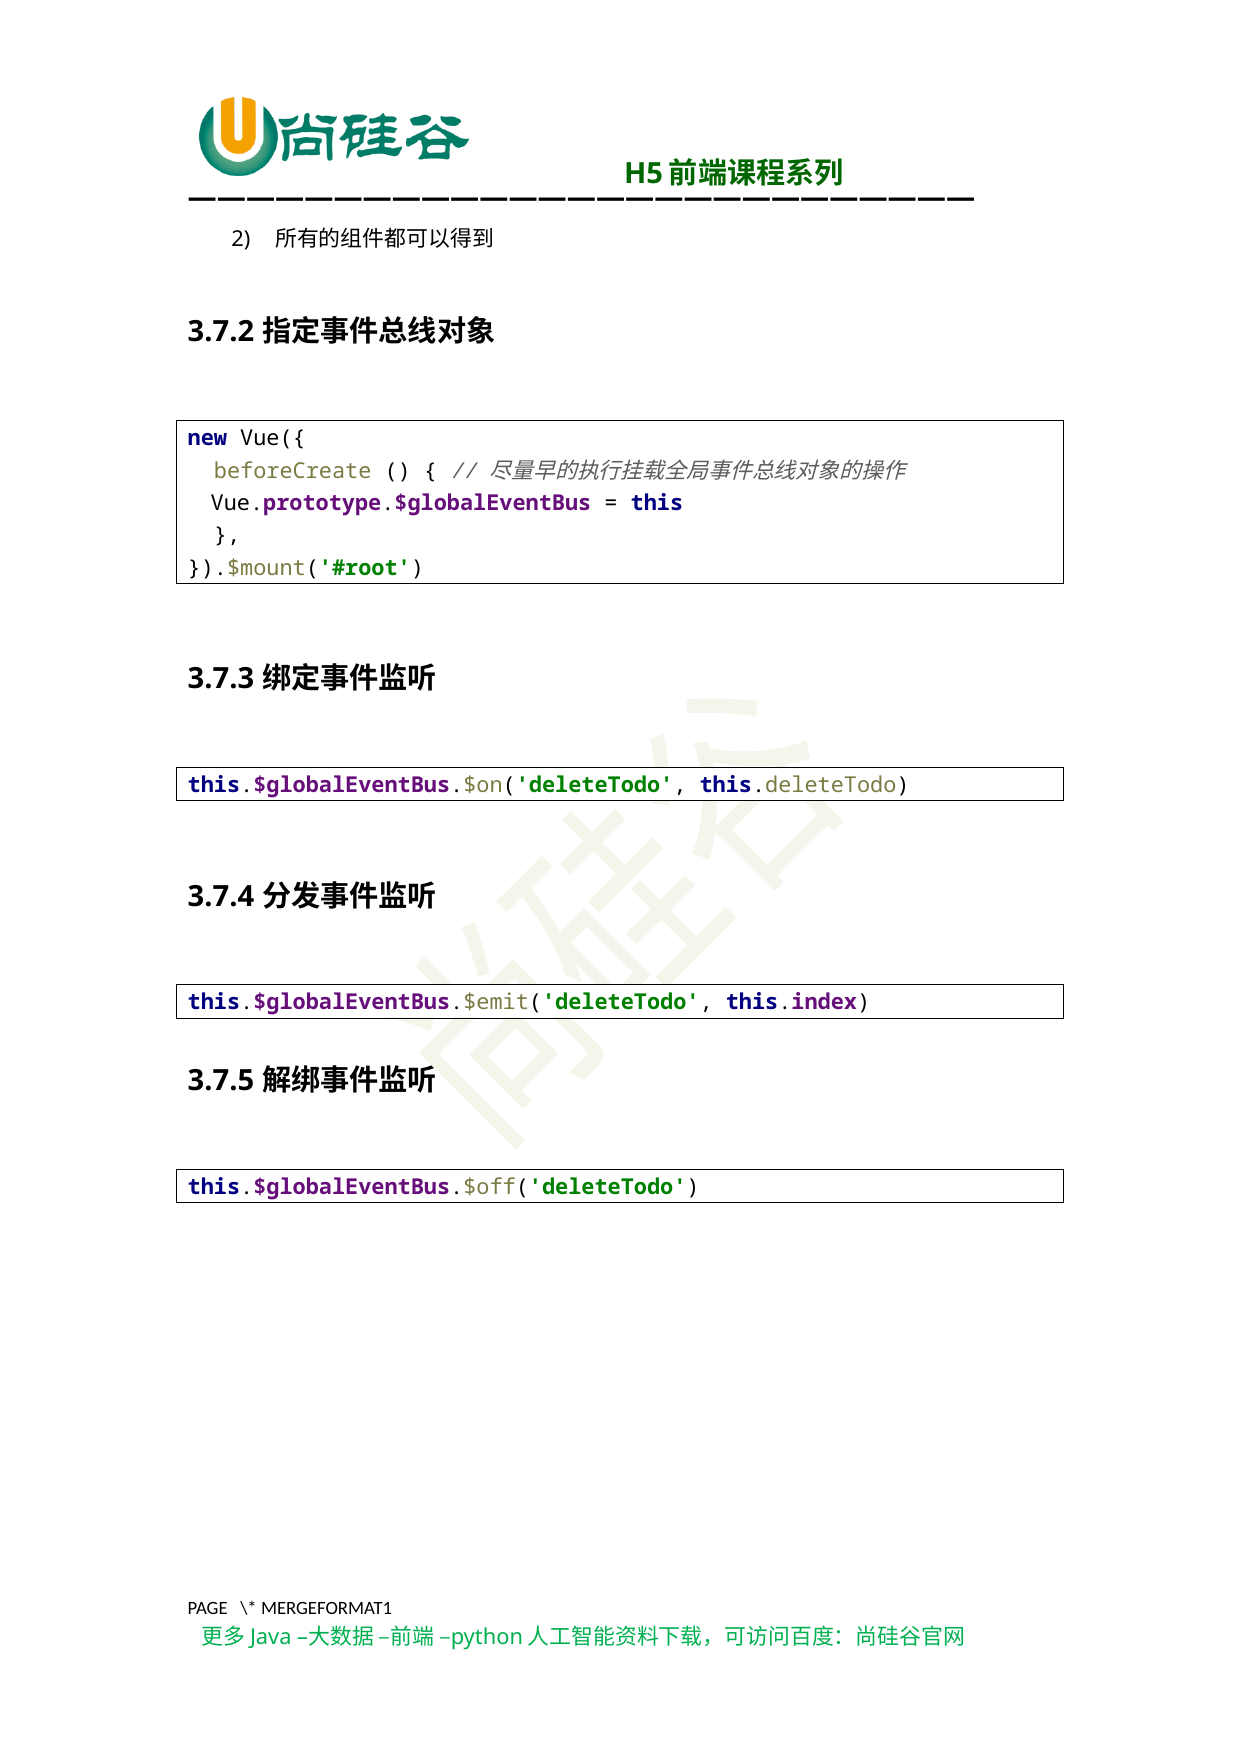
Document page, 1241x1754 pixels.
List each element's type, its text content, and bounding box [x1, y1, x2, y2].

subtitle 3.7.2 指定事件总线对象 [187, 296, 1053, 361]
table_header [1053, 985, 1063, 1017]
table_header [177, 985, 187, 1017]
subtitle 3.7.3 绑定事件监听 [187, 644, 1053, 709]
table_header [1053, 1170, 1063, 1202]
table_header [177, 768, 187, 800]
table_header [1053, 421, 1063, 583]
list 所有的组件都可以得到 [231, 221, 1053, 253]
subtitle 3.7.4 分发事件监听 [187, 861, 1053, 926]
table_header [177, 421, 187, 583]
subtitle 3.7.5 解绑事件监听 [187, 1046, 1053, 1111]
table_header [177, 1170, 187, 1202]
picture [187, 88, 476, 184]
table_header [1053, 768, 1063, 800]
